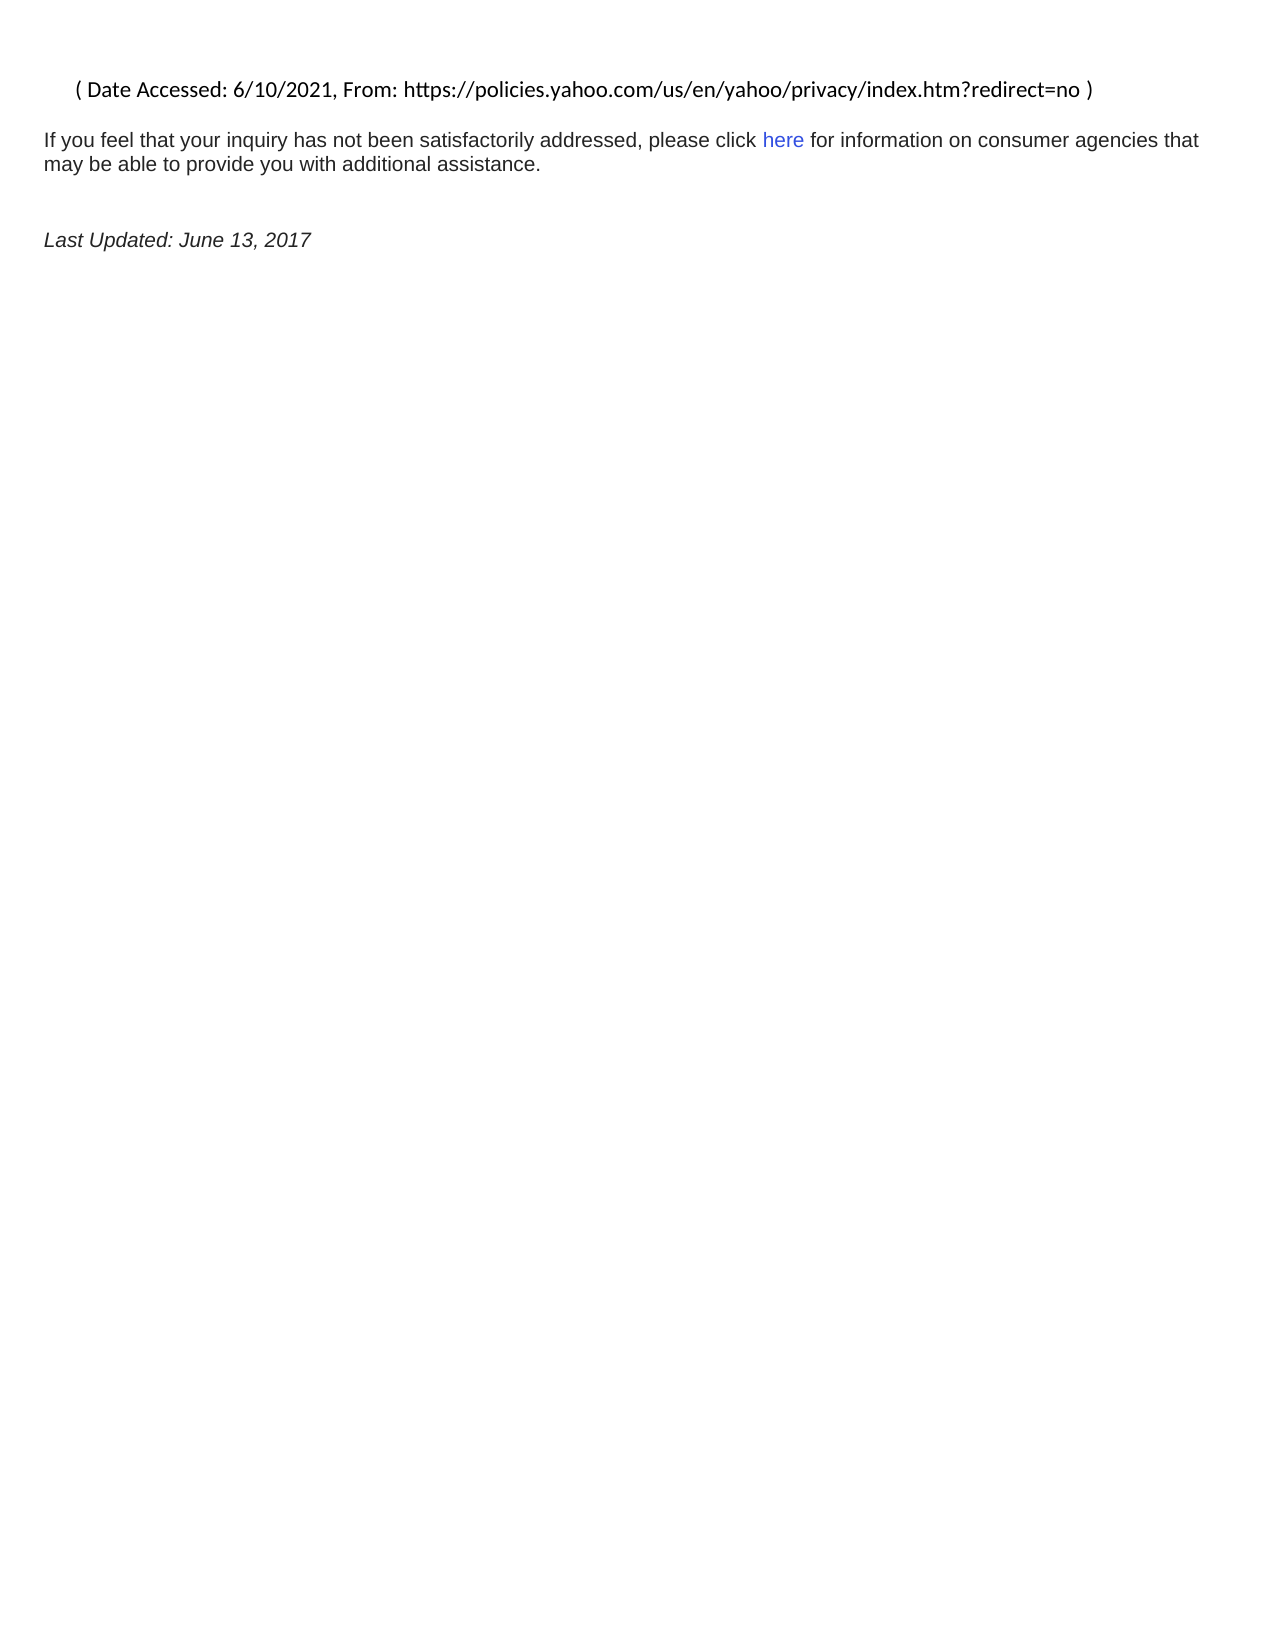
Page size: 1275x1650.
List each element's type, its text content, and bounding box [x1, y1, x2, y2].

text Last Updated: June 13, 2017 [44, 228, 1200, 252]
text If you feel that your inquiry has not been satisfactorily addressed, please click here for information on consumer agencies that may be able to provide you with additional assistance. [44, 128, 1200, 176]
